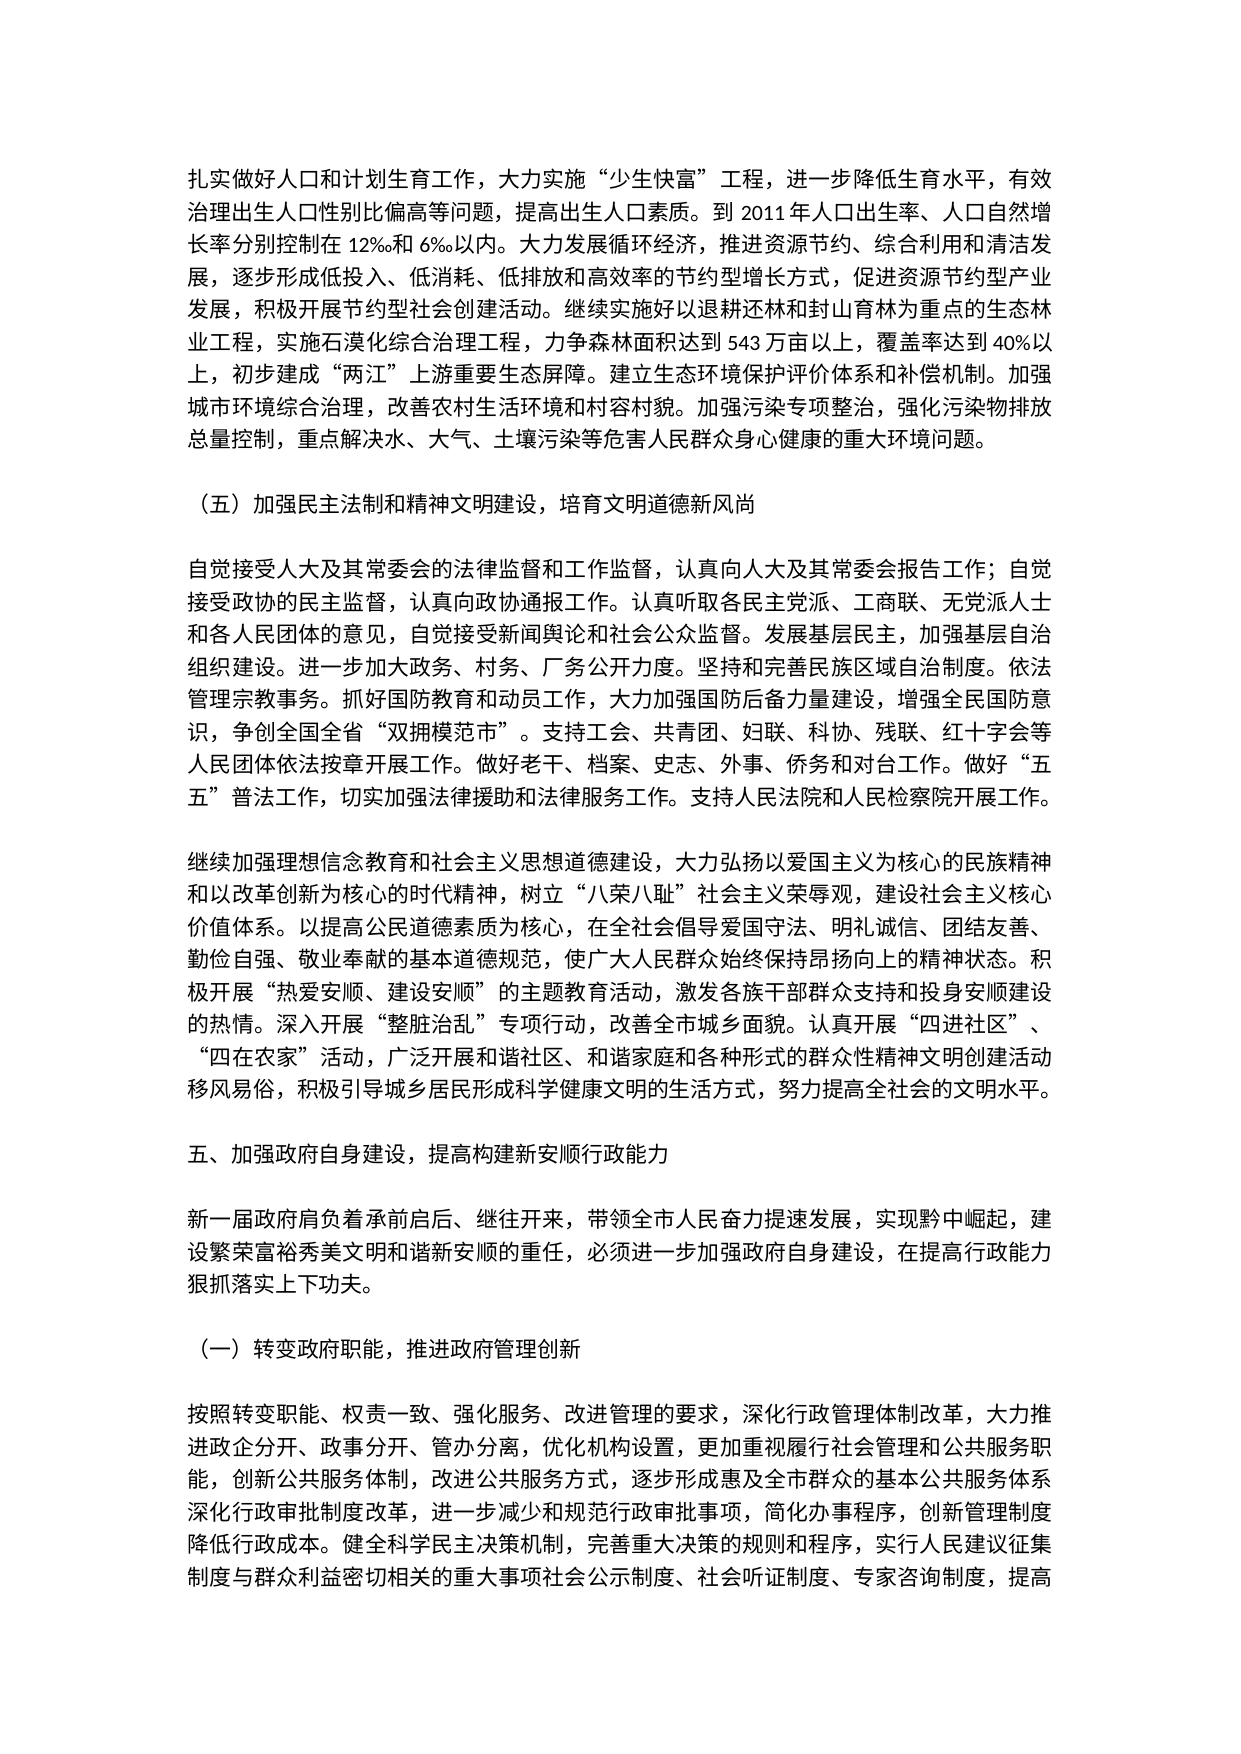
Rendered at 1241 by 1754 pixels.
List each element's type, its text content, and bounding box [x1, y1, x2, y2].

text （一）转变政府职能，推进政府管理创新 [187, 1332, 1053, 1364]
text 五、加强政府自身建设，提高构建新安顺行政能力 [187, 1137, 1053, 1169]
text （五）加强民主法制和精神文明建设，培育文明道德新风尚 [187, 487, 1053, 519]
text 扎实做好人口和计划生育工作，大力实施“少生快富”工程，进一步降低生育水平，有效治理出生人口性别比偏高等问题，提高出生人口素质。到2011年人口出生率、人口自然增长率分别控制在12‰和6‰以内。大力发展循环经济，推进资源节约、综合利用和清洁发展，逐步形成低投入、低消耗、低排放和高效率的节约型增长方式，促进资源节约型产业发展，积极开展节约型社会创建活动。继续实施好以退耕还林和封山育林为重点的生态林业工程，实施石漠化综合治理工程，力争森林面积达到543万亩以上，覆盖率达到40%以上，初步建成“两江”上游重要生态屏障。建立生态环境保护评价体系和补偿机制。加强城市环境综合治理，改善农村生活环境和村容村貌。加强污染专项整治，强化污染物排放总量控制，重点解决水、大气、土壤污染等危害人民群众身心健康的重大环境问题。 [187, 162, 1053, 454]
text 继续加强理想信念教育和社会主义思想道德建设，大力弘扬以爱国主义为核心的民族精神和以改革创新为核心的时代精神，树立“八荣八耻”社会主义荣辱观，建设社会主义核心价值体系。以提高公民道德素质为核心，在全社会倡导爱国守法、明礼诚信、团结友善、勤俭自强、敬业奉献的基本道德规范，使广大人民群众始终保持昂扬向上的精神状态。积极开展“热爱安顺、建设安顺”的主题教育活动，激发各族干部群众支持和投身安顺建设的热情。深入开展“整脏治乱”专项行动，改善全市城乡面貌。认真开展“四进社区”、“四在农家”活动，广泛开展和谐社区、和谐家庭和各种形式的群众性精神文明创建活动，移风易俗，积极引导城乡居民形成科学健康文明的生活方式，努力提高全社会的文明水平。 [187, 844, 1053, 1104]
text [187, 1397, 1053, 1592]
text 新一届政府肩负着承前启后、继往开来，带领全市人民奋力提速发展，实现黔中崛起，建设繁荣富裕秀美文明和谐新安顺的重任，必须进一步加强政府自身建设，在提高行政能力、狠抓落实上下功夫。 [187, 1202, 1053, 1299]
text 自觉接受人大及其常委会的法律监督和工作监督，认真向人大及其常委会报告工作；自觉接受政协的民主监督，认真向政协通报工作。认真听取各民主党派、工商联、无党派人士和各人民团体的意见，自觉接受新闻舆论和社会公众监督。发展基层民主，加强基层自治组织建设。进一步加大政务、村务、厂务公开力度。坚持和完善民族区域自治制度。依法管理宗教事务。抓好国防教育和动员工作，大力加强国防后备力量建设，增强全民国防意识，争创全国全省“双拥模范市”。支持工会、共青团、妇联、科协、残联、红十字会等人民团体依法按章开展工作。做好老干、档案、史志、外事、侨务和对台工作。做好“五五”普法工作，切实加强法律援助和法律服务工作。支持人民法院和人民检察院开展工作。 [187, 552, 1053, 812]
